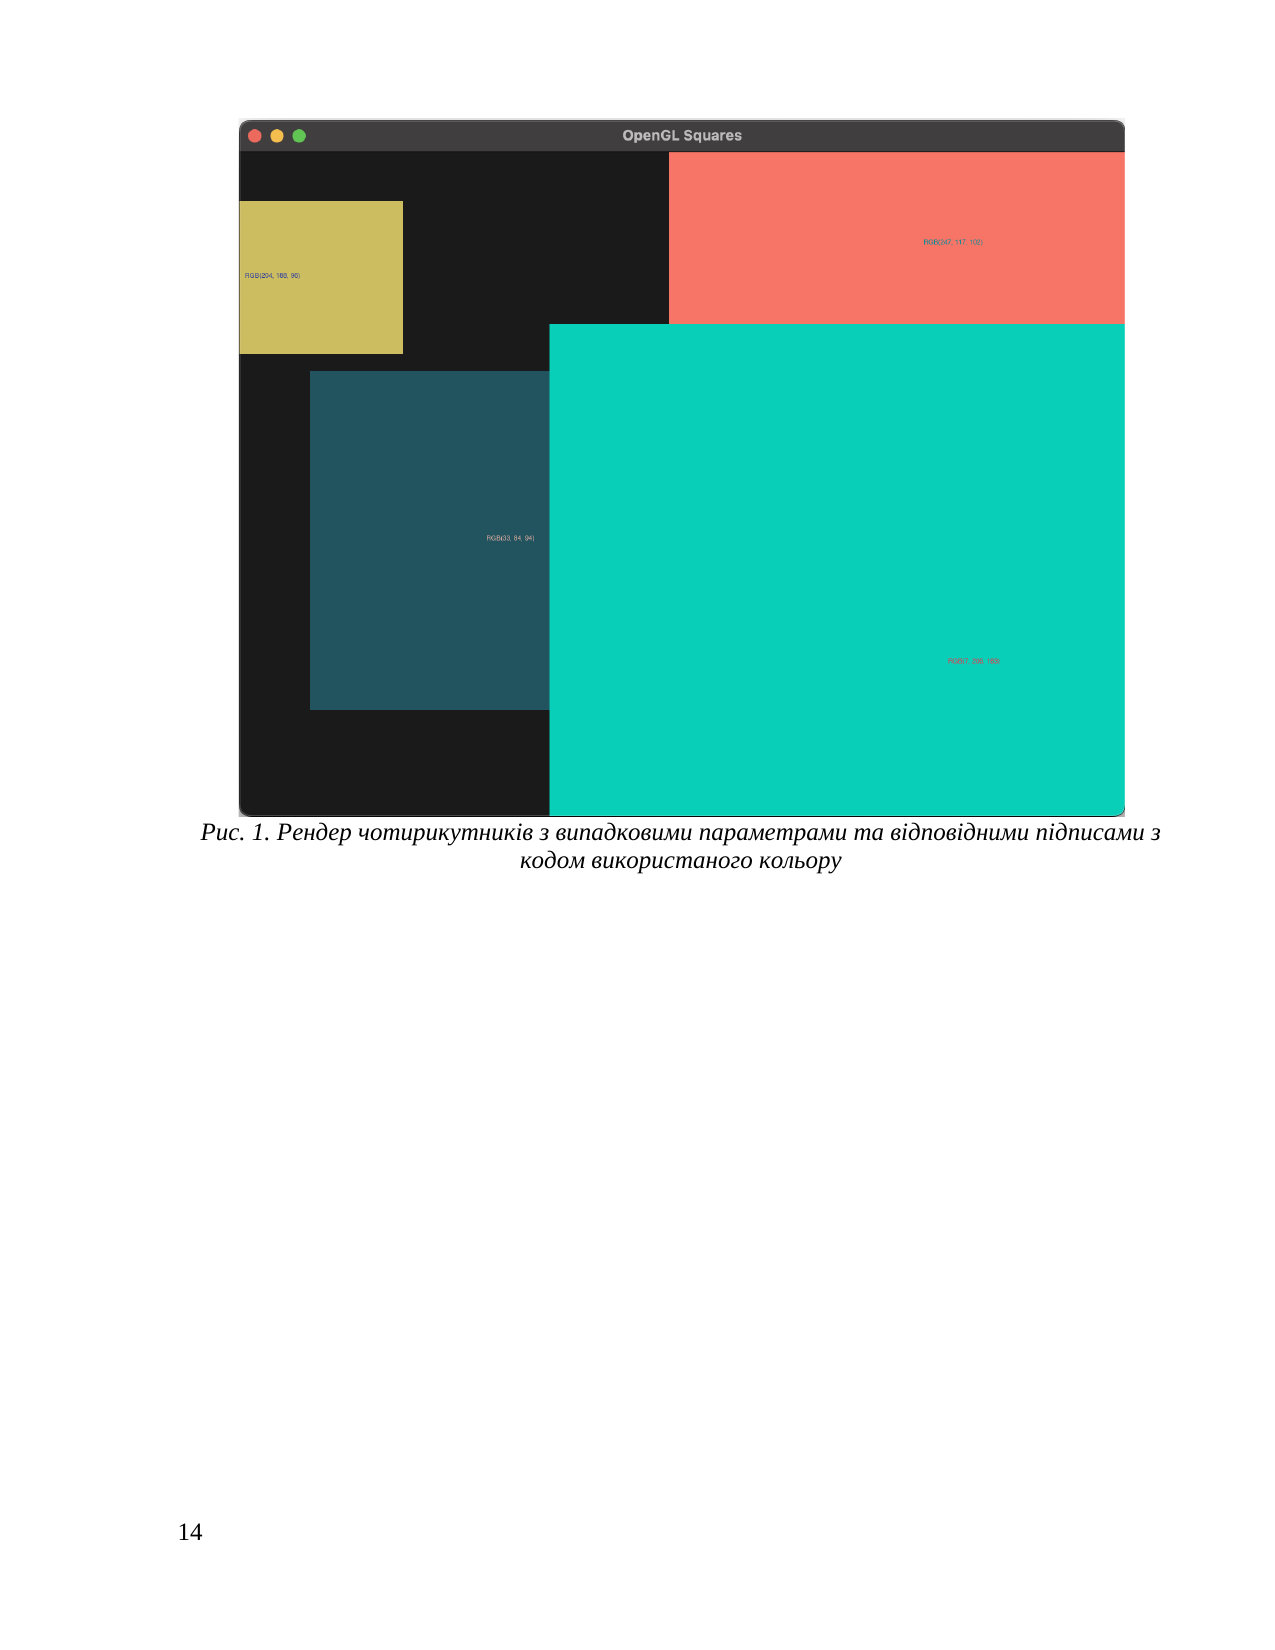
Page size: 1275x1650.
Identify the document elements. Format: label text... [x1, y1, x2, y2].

text Рис. 1. Рендер чотирикутників з випадковими параметрами та відповідними підписами з кодом використаного кольору [177, 817, 1186, 874]
picture [238, 118, 1125, 817]
